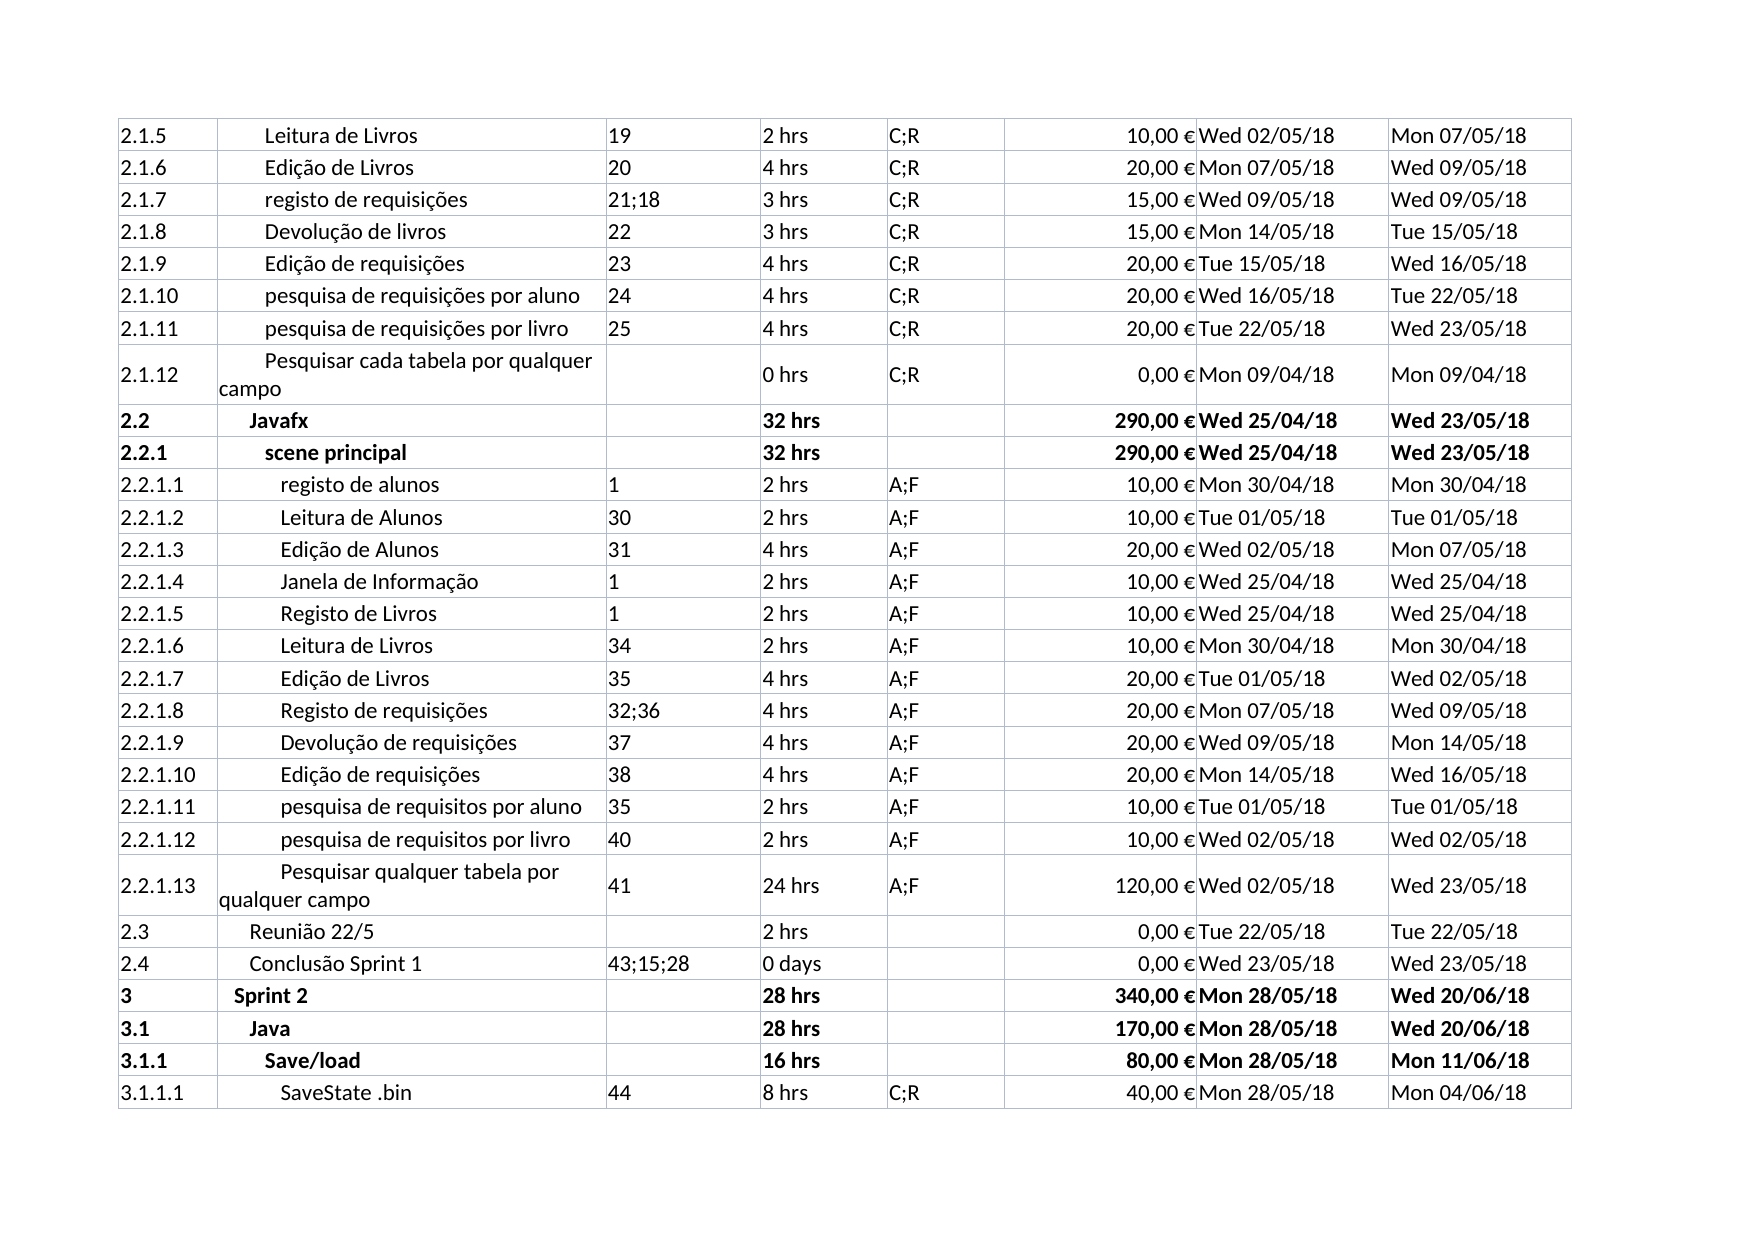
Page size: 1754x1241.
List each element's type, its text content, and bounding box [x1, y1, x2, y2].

table_cell Mon 07/05/18 [1197, 694, 1388, 726]
table_cell 2.2.1.2 [119, 501, 217, 532]
table_cell 2 hrs [761, 501, 887, 532]
table_cell 24 hrs [761, 855, 887, 914]
table_cell 20,00 € [1005, 534, 1196, 564]
table_cell Pesquisar cada tabela por qualquer campo [218, 345, 606, 404]
table_cell A;F [888, 598, 1004, 629]
table_cell 0 hrs [761, 345, 887, 404]
table_cell C;R [888, 119, 1004, 150]
table_cell Mon 14/05/18 [1197, 216, 1388, 247]
table_cell 44 [607, 1076, 760, 1108]
table_cell [888, 916, 1004, 947]
table_cell Wed 02/05/18 [1389, 662, 1571, 693]
table_cell Wed 23/05/18 [1389, 312, 1571, 343]
table_cell pesquisa de requisições por livro [218, 312, 606, 343]
table_cell Wed 02/05/18 [1197, 534, 1388, 564]
table_cell 2 hrs [761, 630, 887, 661]
table_cell Save/load [218, 1044, 606, 1075]
table_cell 80,00 € [1005, 1044, 1196, 1075]
table_cell 35 [607, 662, 760, 693]
table_cell 35 [607, 791, 760, 822]
table_cell Leitura de Livros [218, 630, 606, 661]
table_cell A;F [888, 566, 1004, 597]
table_cell Wed 02/05/18 [1389, 823, 1571, 854]
table_cell 4 hrs [761, 694, 887, 726]
table_cell 28 hrs [761, 980, 887, 1011]
table_cell Tue 22/05/18 [1389, 280, 1571, 311]
table_cell 4 hrs [761, 662, 887, 693]
table_cell 3.1.1.1 [119, 1076, 217, 1108]
table_cell Tue 15/05/18 [1197, 248, 1388, 279]
table_cell 4 hrs [761, 280, 887, 311]
table_cell Wed 02/05/18 [1197, 823, 1388, 854]
table_cell C;R [888, 280, 1004, 311]
table_cell Wed 23/05/18 [1389, 405, 1571, 436]
table_cell 1 [607, 469, 760, 500]
table_cell 41 [607, 855, 760, 914]
table_cell 20,00 € [1005, 248, 1196, 279]
table_cell 170,00 € [1005, 1012, 1196, 1043]
table_cell Javafx [218, 405, 606, 436]
table_cell Wed 09/05/18 [1389, 151, 1571, 182]
table_cell Mon 30/04/18 [1197, 630, 1388, 661]
table_cell 28 hrs [761, 1012, 887, 1043]
table_cell 10,00 € [1005, 630, 1196, 661]
table_cell 4 hrs [761, 727, 887, 758]
table_cell Leitura de Livros [218, 119, 606, 150]
table_cell 4 hrs [761, 759, 887, 790]
table_cell 10,00 € [1005, 823, 1196, 854]
table_cell Tue 01/05/18 [1389, 791, 1571, 822]
table_cell A;F [888, 855, 1004, 914]
table_cell 2.3 [119, 916, 217, 947]
table_cell 34 [607, 630, 760, 661]
table_cell Tue 01/05/18 [1197, 662, 1388, 693]
table_cell 31 [607, 534, 760, 564]
table_cell Mon 07/05/18 [1389, 119, 1571, 150]
table_cell Edição de Livros [218, 151, 606, 182]
table_cell Wed 02/05/18 [1197, 855, 1388, 914]
table_cell A;F [888, 727, 1004, 758]
table_cell Edição de Alunos [218, 534, 606, 564]
table_cell 20,00 € [1005, 662, 1196, 693]
table_cell 4 hrs [761, 534, 887, 564]
table_cell 10,00 € [1005, 598, 1196, 629]
table_cell SaveState .bin [218, 1076, 606, 1108]
table_cell C;R [888, 1076, 1004, 1108]
table_cell 37 [607, 727, 760, 758]
table_cell 2.4 [119, 948, 217, 979]
table_cell Wed 23/05/18 [1389, 437, 1571, 468]
table_cell Wed 09/05/18 [1197, 184, 1388, 215]
table_cell 3 hrs [761, 184, 887, 215]
table_cell 2.2.1.11 [119, 791, 217, 822]
table_cell Leitura de Alunos [218, 501, 606, 532]
table_cell Conclusão Sprint 1 [218, 948, 606, 979]
table_cell registo de requisições [218, 184, 606, 215]
table_cell Wed 20/06/18 [1389, 980, 1571, 1011]
table_cell 25 [607, 312, 760, 343]
table_cell Tue 01/05/18 [1389, 501, 1571, 532]
table_cell 2.2.1.12 [119, 823, 217, 854]
table_cell Registo de Livros [218, 598, 606, 629]
table_cell 10,00 € [1005, 566, 1196, 597]
table_cell Mon 28/05/18 [1197, 1076, 1388, 1108]
table_cell 2.1.7 [119, 184, 217, 215]
table_cell 1 [607, 566, 760, 597]
table_cell 20 [607, 151, 760, 182]
table_cell 2 hrs [761, 916, 887, 947]
table_cell 10,00 € [1005, 501, 1196, 532]
table_cell Wed 25/04/18 [1389, 566, 1571, 597]
table_cell Tue 22/05/18 [1197, 916, 1388, 947]
table_cell A;F [888, 823, 1004, 854]
table_cell Mon 14/05/18 [1197, 759, 1388, 790]
table_cell 23 [607, 248, 760, 279]
table_cell 38 [607, 759, 760, 790]
table_cell pesquisa de requisições por aluno [218, 280, 606, 311]
table_cell Wed 23/05/18 [1197, 948, 1388, 979]
table_cell Tue 22/05/18 [1389, 916, 1571, 947]
table_cell Tue 15/05/18 [1389, 216, 1571, 247]
table_cell 0,00 € [1005, 916, 1196, 947]
table_cell Mon 07/05/18 [1197, 151, 1388, 182]
table_cell A;F [888, 759, 1004, 790]
table_cell 290,00 € [1005, 437, 1196, 468]
table_cell 32;36 [607, 694, 760, 726]
table_cell Janela de Informação [218, 566, 606, 597]
table_cell Edição de requisições [218, 759, 606, 790]
table_cell 15,00 € [1005, 184, 1196, 215]
table_cell 2 hrs [761, 598, 887, 629]
table_cell Pesquisar qualquer tabela por qualquer campo [218, 855, 606, 914]
table_cell [607, 1012, 760, 1043]
table_cell [888, 980, 1004, 1011]
table_cell 2.2.1.6 [119, 630, 217, 661]
table_cell 10,00 € [1005, 119, 1196, 150]
table_cell Wed 09/05/18 [1197, 727, 1388, 758]
table_cell 2.2.1.9 [119, 727, 217, 758]
table_cell Wed 25/04/18 [1197, 437, 1388, 468]
table_cell 10,00 € [1005, 791, 1196, 822]
table_cell Tue 22/05/18 [1197, 312, 1388, 343]
table_cell Mon 28/05/18 [1197, 980, 1388, 1011]
table_cell 2.1.6 [119, 151, 217, 182]
table_cell C;R [888, 312, 1004, 343]
table_cell 20,00 € [1005, 727, 1196, 758]
table_cell Reunião 22/5 [218, 916, 606, 947]
table_cell C;R [888, 345, 1004, 404]
table_cell Edição de Livros [218, 662, 606, 693]
table_cell A;F [888, 791, 1004, 822]
table_cell 2.2.1.10 [119, 759, 217, 790]
table_cell pesquisa de requisitos por aluno [218, 791, 606, 822]
table_cell Registo de requisições [218, 694, 606, 726]
table_cell Mon 11/06/18 [1389, 1044, 1571, 1075]
table_cell 20,00 € [1005, 759, 1196, 790]
table_cell [607, 980, 760, 1011]
table_cell 32 hrs [761, 437, 887, 468]
table_cell Wed 25/04/18 [1197, 566, 1388, 597]
table_cell 2.2 [119, 405, 217, 436]
table_cell [607, 437, 760, 468]
table_cell registo de alunos [218, 469, 606, 500]
table_cell 0 days [761, 948, 887, 979]
table_cell 2 hrs [761, 119, 887, 150]
table_cell A;F [888, 534, 1004, 564]
table_cell 2.2.1.7 [119, 662, 217, 693]
table_cell C;R [888, 248, 1004, 279]
table_cell 40,00 € [1005, 1076, 1196, 1108]
table_cell Wed 16/05/18 [1389, 248, 1571, 279]
table_cell 2.2.1.8 [119, 694, 217, 726]
table_cell 4 hrs [761, 151, 887, 182]
table_cell Mon 14/05/18 [1389, 727, 1571, 758]
table_cell Mon 09/04/18 [1197, 345, 1388, 404]
table_cell 2 hrs [761, 823, 887, 854]
table_cell 2.2.1.3 [119, 534, 217, 564]
table_cell [607, 345, 760, 404]
table_cell 4 hrs [761, 248, 887, 279]
table_cell A;F [888, 630, 1004, 661]
table_cell 2.2.1.13 [119, 855, 217, 914]
table_cell C;R [888, 151, 1004, 182]
table_cell Devolução de requisições [218, 727, 606, 758]
table_cell 20,00 € [1005, 280, 1196, 311]
table_cell 2.1.10 [119, 280, 217, 311]
table_cell 2.2.1.5 [119, 598, 217, 629]
table_cell 3 [119, 980, 217, 1011]
table_cell 19 [607, 119, 760, 150]
table_cell 0,00 € [1005, 345, 1196, 404]
table_cell Wed 09/05/18 [1389, 184, 1571, 215]
table_cell Wed 16/05/18 [1197, 280, 1388, 311]
table_cell 3 hrs [761, 216, 887, 247]
table_cell 340,00 € [1005, 980, 1196, 1011]
table_cell Sprint 2 [218, 980, 606, 1011]
table_cell Tue 01/05/18 [1197, 501, 1388, 532]
table_cell Wed 23/05/18 [1389, 948, 1571, 979]
table_cell 2.1.9 [119, 248, 217, 279]
table_cell C;R [888, 184, 1004, 215]
table_cell Mon 30/04/18 [1389, 630, 1571, 661]
table_cell 2.1.8 [119, 216, 217, 247]
table_cell A;F [888, 469, 1004, 500]
table_cell [607, 916, 760, 947]
table_cell Wed 16/05/18 [1389, 759, 1571, 790]
table_cell 2.1.12 [119, 345, 217, 404]
table_cell [888, 437, 1004, 468]
table_cell 0,00 € [1005, 948, 1196, 979]
table_cell Wed 02/05/18 [1197, 119, 1388, 150]
table_cell 10,00 € [1005, 469, 1196, 500]
table_cell Java [218, 1012, 606, 1043]
table_cell scene principal [218, 437, 606, 468]
table_cell 40 [607, 823, 760, 854]
table_cell Mon 30/04/18 [1197, 469, 1388, 500]
table_cell [607, 1044, 760, 1075]
table_cell Wed 25/04/18 [1197, 598, 1388, 629]
table_cell Mon 09/04/18 [1389, 345, 1571, 404]
table_cell 8 hrs [761, 1076, 887, 1108]
table_cell 16 hrs [761, 1044, 887, 1075]
table_cell 2 hrs [761, 469, 887, 500]
table_cell 290,00 € [1005, 405, 1196, 436]
table_cell Wed 25/04/18 [1197, 405, 1388, 436]
table_cell 2.1.11 [119, 312, 217, 343]
table_cell A;F [888, 662, 1004, 693]
table_cell Wed 20/06/18 [1389, 1012, 1571, 1043]
table_cell A;F [888, 501, 1004, 532]
table_cell 43;15;28 [607, 948, 760, 979]
table_cell Mon 28/05/18 [1197, 1012, 1388, 1043]
table_cell 4 hrs [761, 312, 887, 343]
table_cell 20,00 € [1005, 694, 1196, 726]
table_cell 120,00 € [1005, 855, 1196, 914]
table_cell Wed 23/05/18 [1389, 855, 1571, 914]
table_cell 2 hrs [761, 566, 887, 597]
table_cell [888, 1044, 1004, 1075]
table_cell 30 [607, 501, 760, 532]
table_cell 21;18 [607, 184, 760, 215]
table_cell Tue 01/05/18 [1197, 791, 1388, 822]
table_cell Wed 09/05/18 [1389, 694, 1571, 726]
table_cell 24 [607, 280, 760, 311]
table_cell Edição de requisições [218, 248, 606, 279]
table_cell 2.2.1 [119, 437, 217, 468]
table_cell 15,00 € [1005, 216, 1196, 247]
table_cell Mon 04/06/18 [1389, 1076, 1571, 1108]
table_cell 20,00 € [1005, 151, 1196, 182]
table_cell Mon 28/05/18 [1197, 1044, 1388, 1075]
table_cell [888, 1012, 1004, 1043]
table_cell Devolução de livros [218, 216, 606, 247]
table_cell Mon 07/05/18 [1389, 534, 1571, 564]
table_cell Wed 25/04/18 [1389, 598, 1571, 629]
table_cell 22 [607, 216, 760, 247]
table_cell 2.2.1.4 [119, 566, 217, 597]
table_cell [607, 405, 760, 436]
table_cell pesquisa de requisitos por livro [218, 823, 606, 854]
table_cell 2.1.5 [119, 119, 217, 150]
table_cell A;F [888, 694, 1004, 726]
table_cell 2 hrs [761, 791, 887, 822]
table_cell C;R [888, 216, 1004, 247]
table_cell 3.1 [119, 1012, 217, 1043]
table_cell 20,00 € [1005, 312, 1196, 343]
table_cell 32 hrs [761, 405, 887, 436]
table_cell Mon 30/04/18 [1389, 469, 1571, 500]
table_cell [888, 948, 1004, 979]
table_cell [888, 405, 1004, 436]
table_cell 2.2.1.1 [119, 469, 217, 500]
table_cell 3.1.1 [119, 1044, 217, 1075]
table_cell 1 [607, 598, 760, 629]
